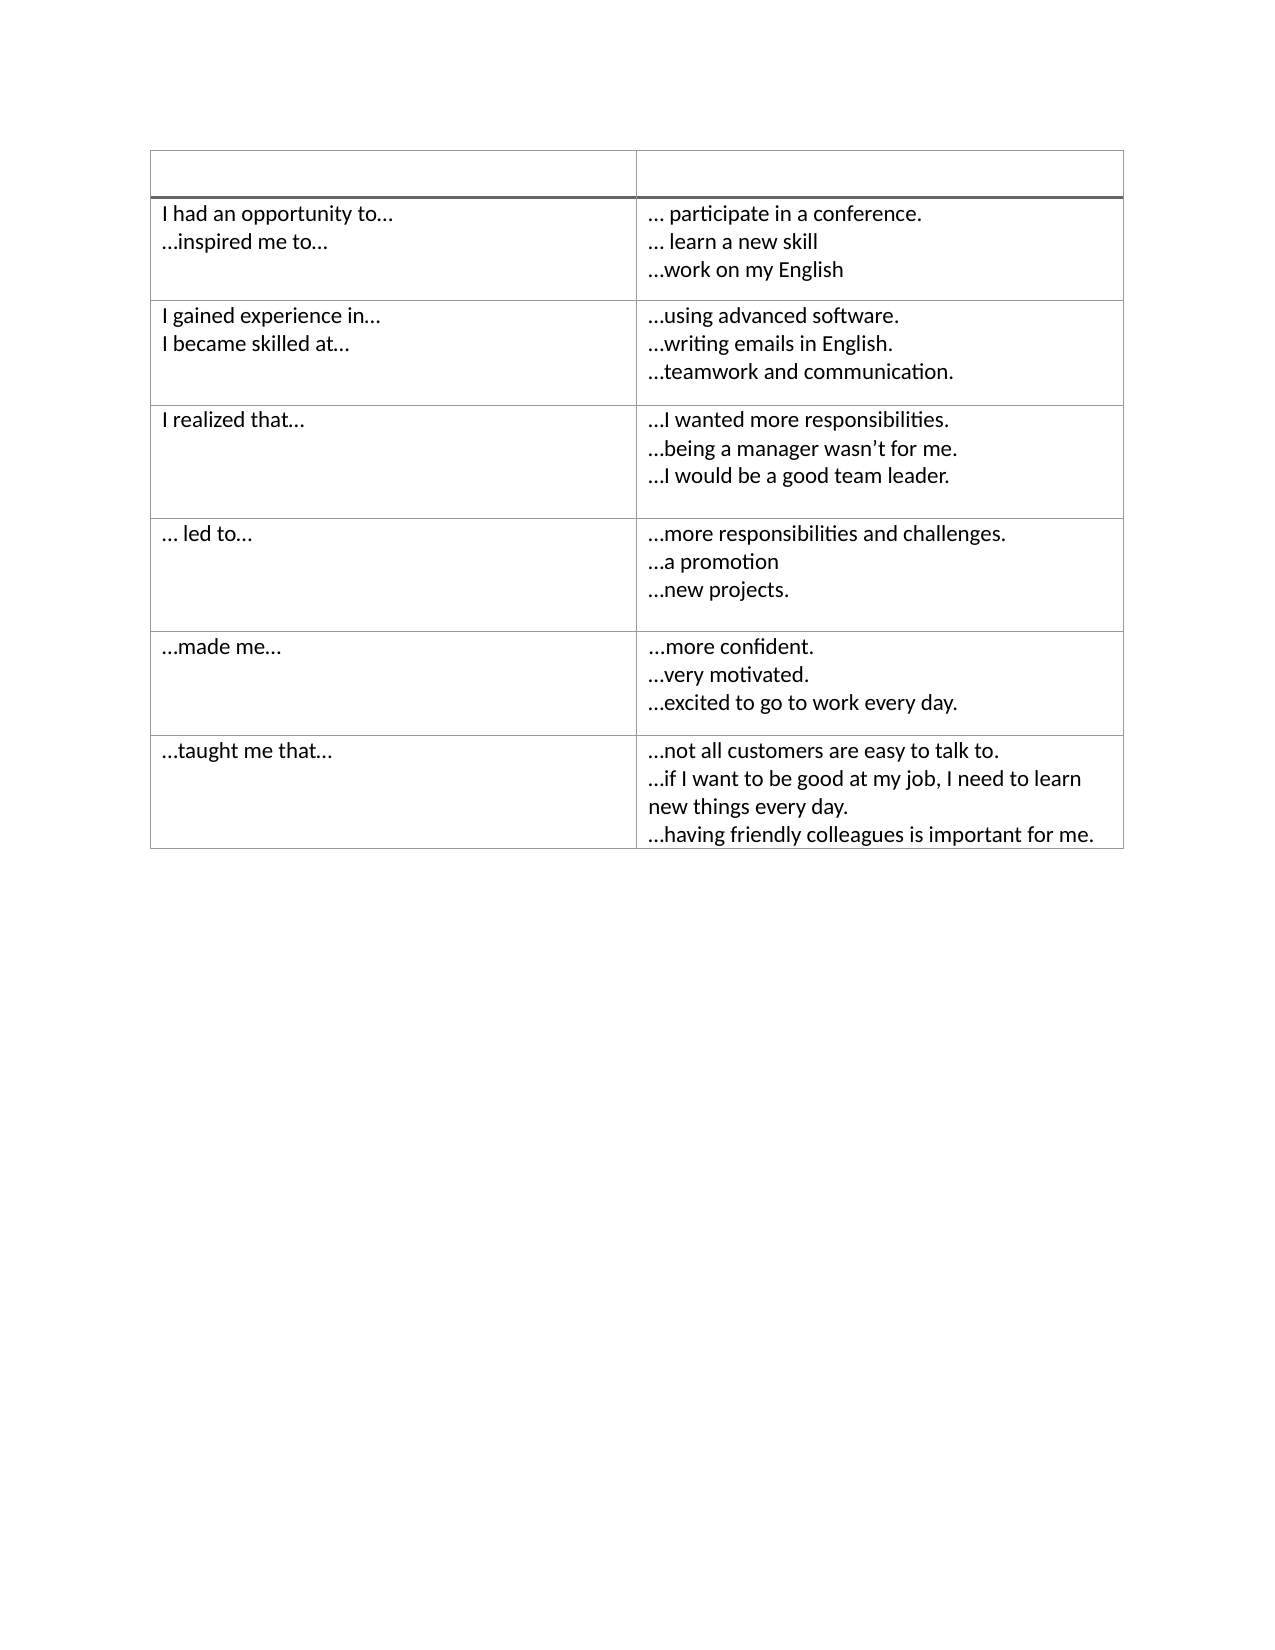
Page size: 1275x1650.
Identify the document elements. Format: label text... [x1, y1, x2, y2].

table_cell …more responsibilities and challenges. …a promotion …new projects. [637, 519, 1123, 631]
table_cell …taught me that… [151, 736, 636, 848]
table_cell …I wanted more responsibilities. …being a manager wasn’t for me. …I would be a good team leader. [637, 406, 1123, 518]
table_header [637, 151, 1123, 196]
table_cell I had an opportunity to… …inspired me to… [151, 199, 636, 300]
table_cell …using advanced software. …writing emails in English. …teamwork and communication. [637, 301, 1123, 404]
table_cell I gained experience in… I became skilled at… [151, 301, 636, 404]
table_cell I realized that… [151, 406, 636, 518]
table_cell …made me… [151, 632, 636, 735]
table_cell … participate in a conference. … learn a new skill …work on my English [637, 199, 1123, 300]
table_cell ...more confident. …very motivated. …excited to go to work every day. [637, 632, 1123, 735]
table_cell … led to… [151, 519, 636, 631]
table_cell …not all customers are easy to talk to. …if I want to be good at my job, I need to learn new things every day. …having friendly colleagues is important for me. [637, 736, 1123, 848]
table_header [151, 151, 636, 196]
